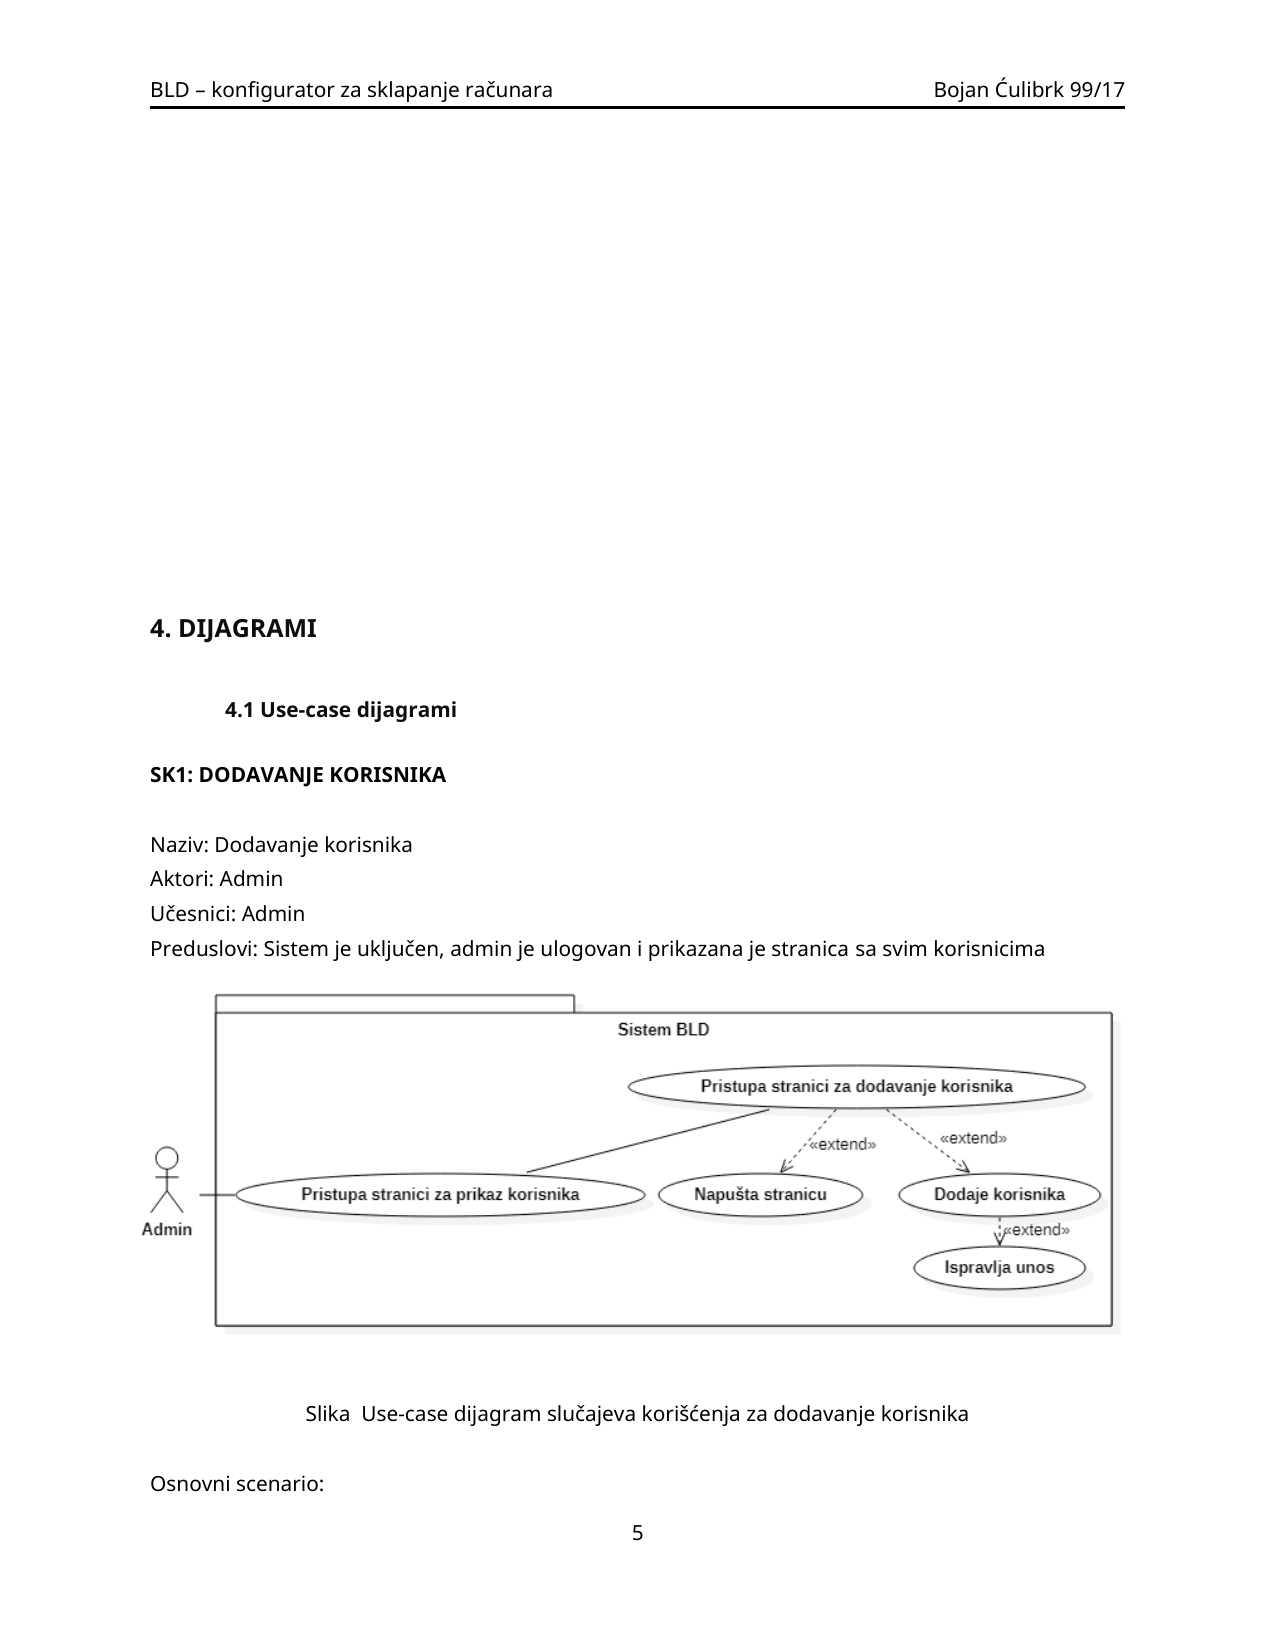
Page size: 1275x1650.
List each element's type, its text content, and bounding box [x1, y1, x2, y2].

picture [133, 984, 1142, 1356]
text Slika Use-case dijagram slučajeva korišćenja za dodavanje korisnika [150, 1399, 1125, 1428]
subtitle 4. DIJAGRAMI [150, 611, 1125, 645]
subtitle 4.1 Use-case dijagrami [150, 695, 1125, 723]
text SK1: DODAVANJE KORISNIKA [150, 760, 1125, 788]
text Učesnici: Admin [150, 899, 1125, 928]
text Osnovni scenario: [150, 1469, 1125, 1497]
text Preduslovi: Sistem je uključen, admin je ulogovan i prikazana je stranica sa svim korisnicima [150, 934, 1125, 962]
text Naziv: Dodavanje korisnika [150, 830, 1125, 858]
text Aktori: Admin [150, 864, 1125, 893]
